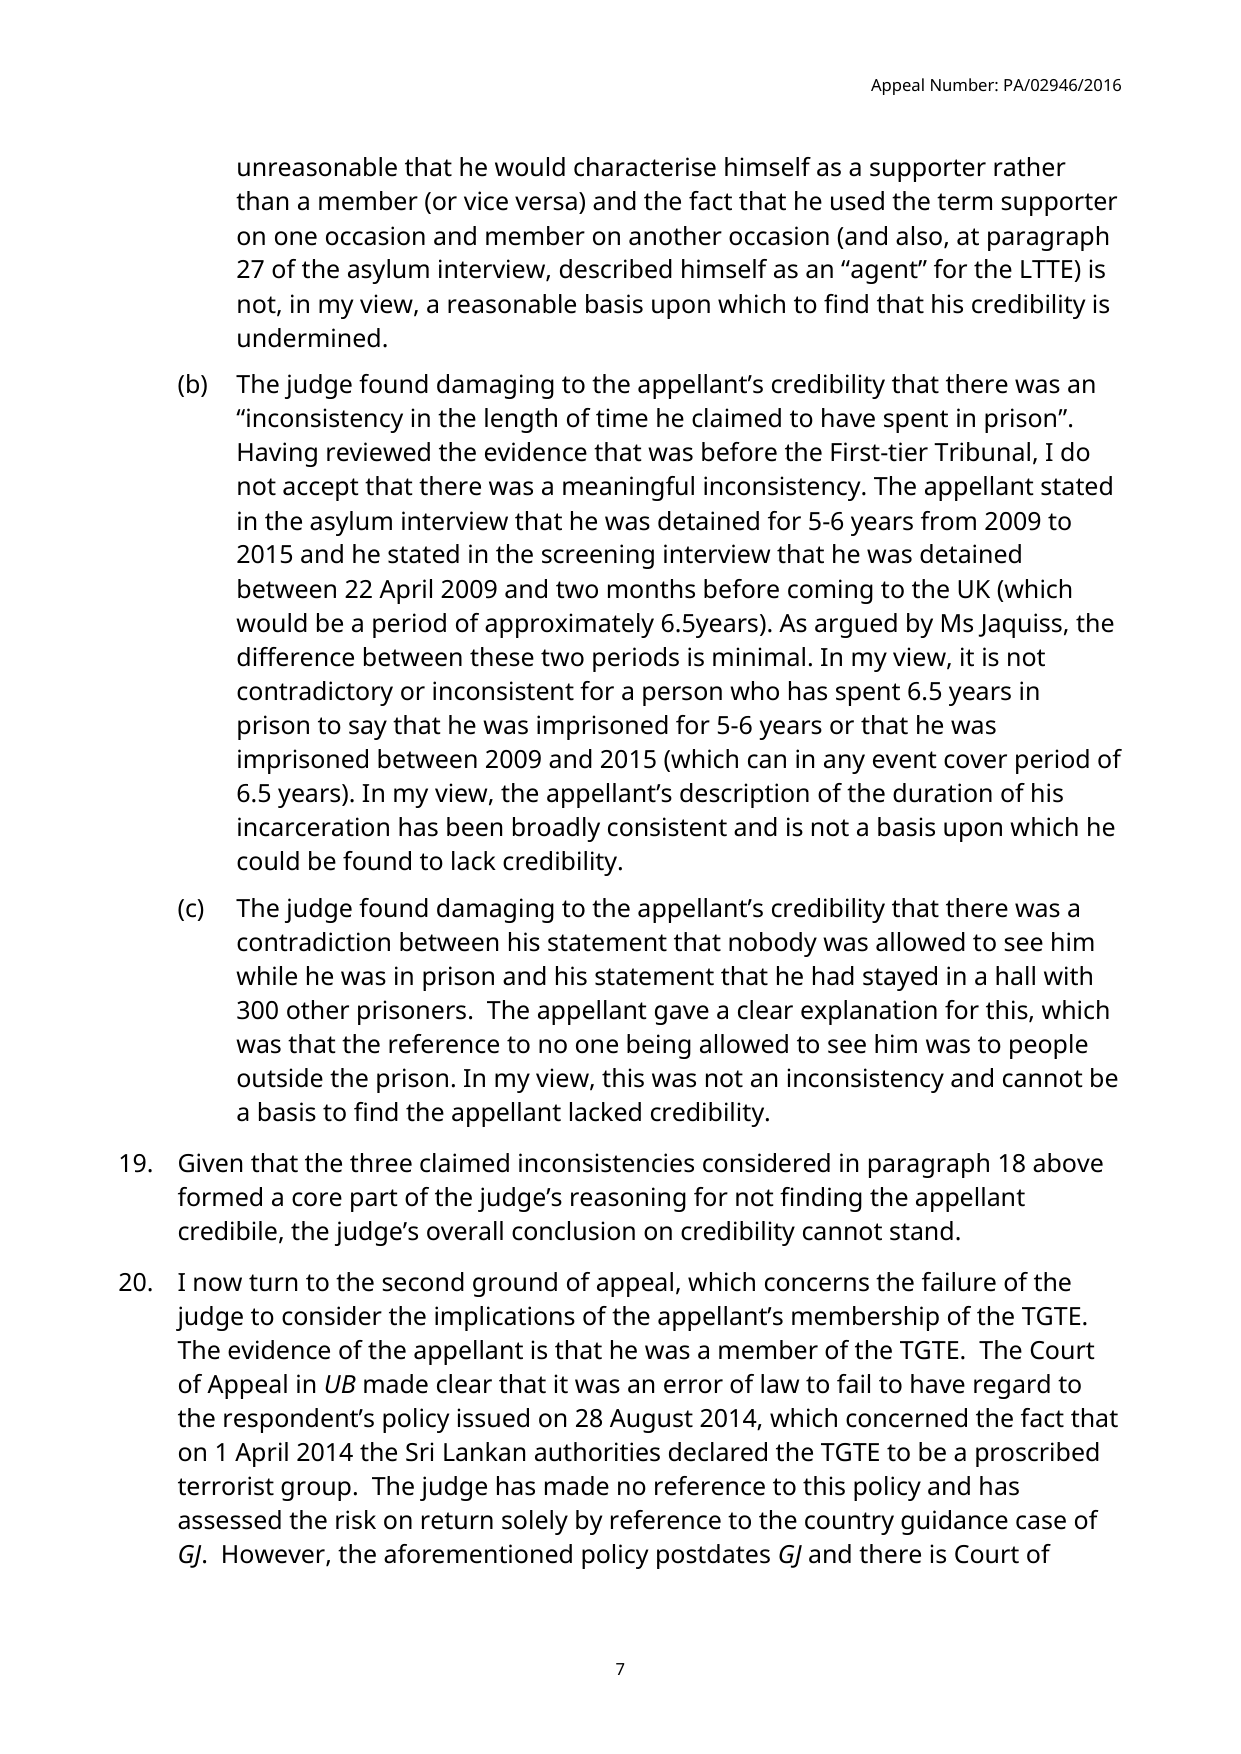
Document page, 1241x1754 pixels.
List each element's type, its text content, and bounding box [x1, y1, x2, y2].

text Given that the three claimed inconsistencies considered in paragraph 18 above formed a core part of the judge’s reasoning for not finding the appellant credibile, the judge’s overall conclusion on credibility cannot stand. [118, 1145, 1122, 1248]
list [177, 150, 1122, 354]
list The judge found damaging to the appellant’s credibility that there was a contradiction between his statement that nobody was allowed to see him while he was in prison and his statement that he had stayed in a hall with 300 other prisoners. The appellant gave a clear explanation for this, which was that the reference to no one being allowed to see him was to people outside the prison. In my view, this was not an inconsistency and cannot be a basis to find the appellant lacked credibility. [177, 890, 1122, 1129]
list The judge found damaging to the appellant’s credibility that there was an “inconsistency in the length of time he claimed to have spent in prison”. Having reviewed the evidence that was before the First-tier Tribunal, I do not accept that there was a meaningful inconsistency. The appellant stated in the asylum interview that he was detained for 5-6 years from 2009 to 2015 and he stated in the screening interview that he was detained between 22 April 2009 and two months before coming to the UK (which would be a period of approximately 6.5years). As argued by Ms Jaquiss, the difference between these two periods is minimal. In my view, it is not contradictory or inconsistent for a person who has spent 6.5 years in prison to say that he was imprisoned for 5-6 years or that he was imprisoned between 2009 and 2015 (which can in any event cover period of 6.5 years). In my view, the appellant’s description of the duration of his incarceration has been broadly consistent and is not a basis upon which he could be found to lack credibility. [177, 367, 1122, 878]
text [118, 1264, 1122, 1571]
